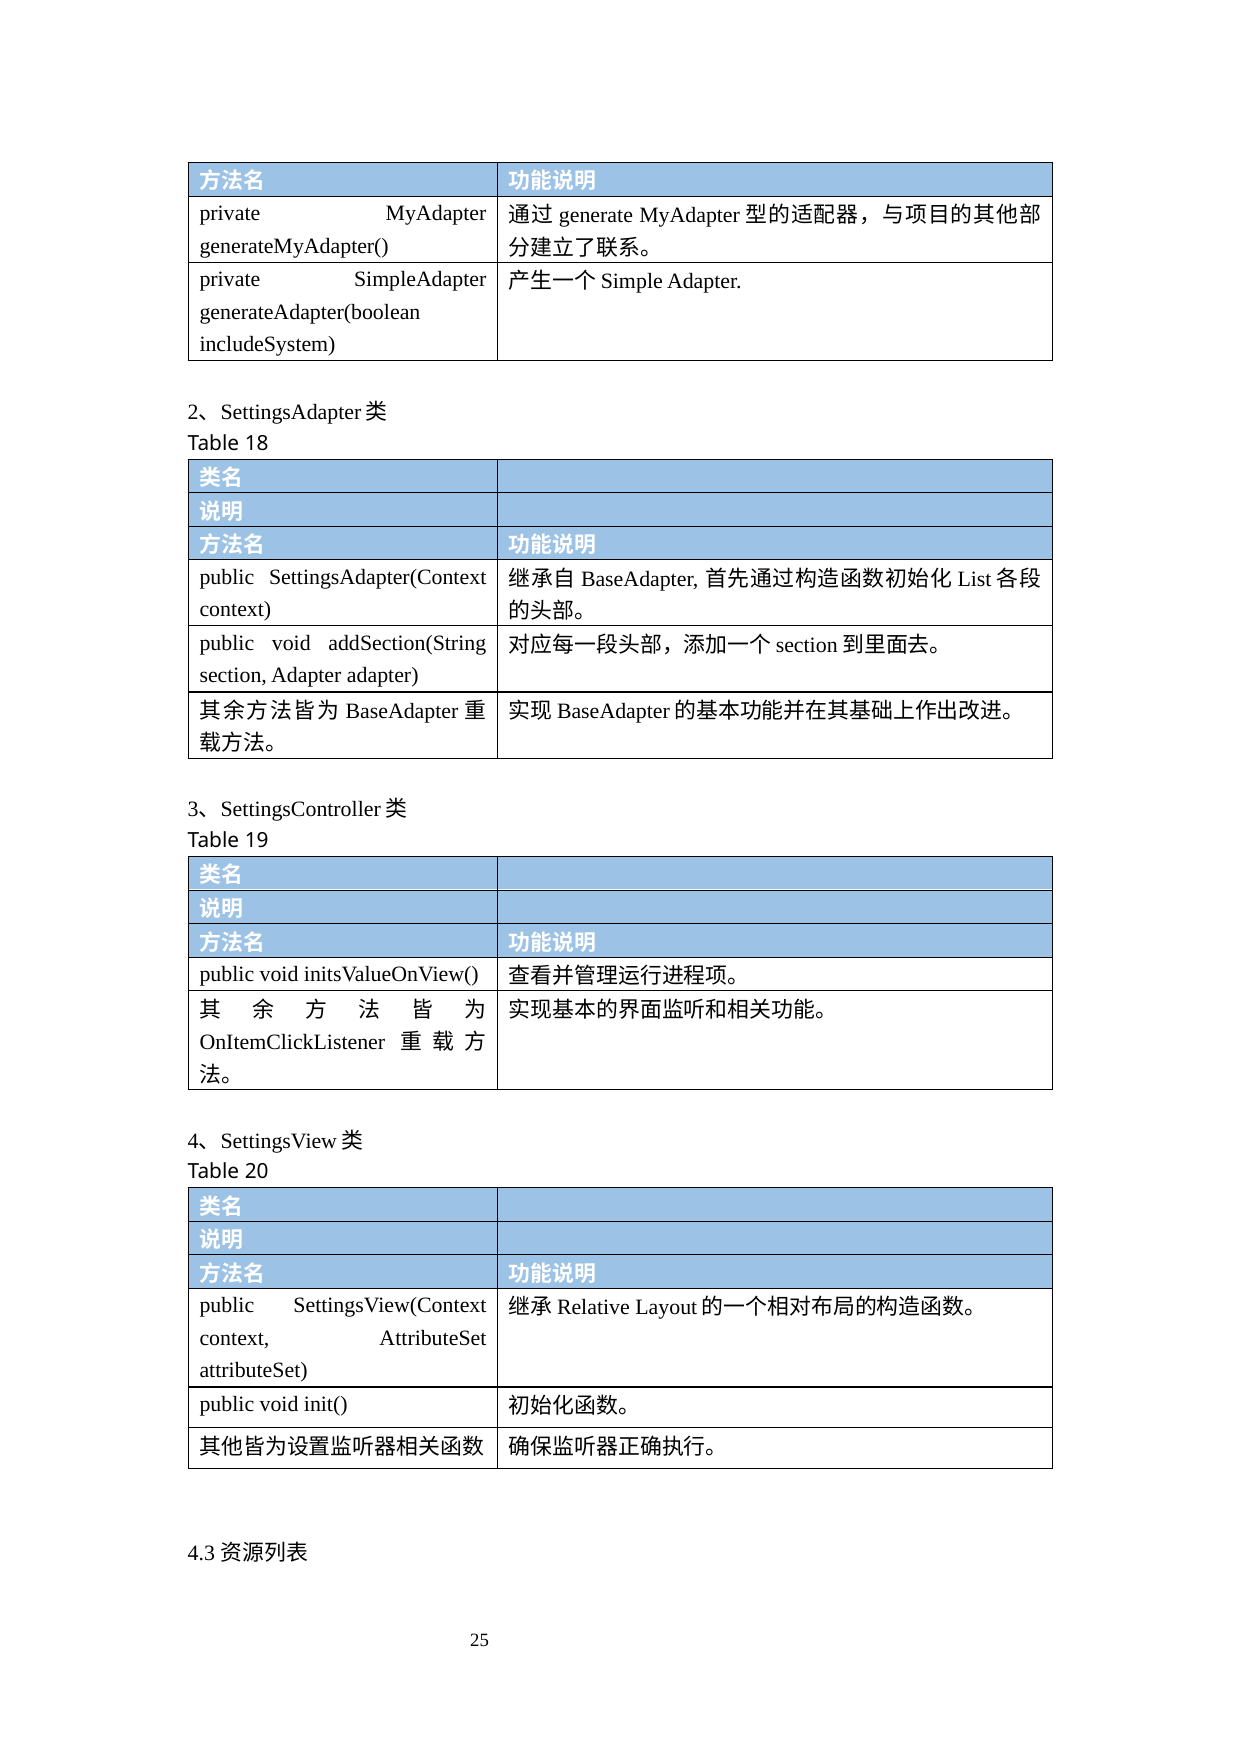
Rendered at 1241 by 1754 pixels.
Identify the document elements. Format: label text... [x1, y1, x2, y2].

table_cell 说明 [189, 1222, 497, 1254]
text 4.3 资源列表 [187, 1534, 1053, 1567]
table_cell 实现基本的界面监听和相关功能。 [498, 991, 1052, 1089]
table_header [498, 460, 1052, 492]
table_cell 功能说明 [498, 163, 1052, 196]
text Table 19 [187, 823, 1053, 856]
table_cell [498, 493, 1052, 526]
table_cell 说明 [189, 891, 497, 923]
table_cell 其他皆为设置监听器相关函数 [189, 1428, 497, 1468]
table_cell 功能说明 [498, 527, 1052, 559]
text Table 18 [187, 426, 1053, 459]
table_cell 其余方法皆为OnItemClickListener重载方法。 [189, 991, 497, 1089]
table_cell 确保监听器正确执行。 [498, 1428, 1052, 1468]
table_cell 查看并管理运行进程项。 [498, 958, 1052, 990]
table_cell public SettingsAdapter(Context context) [189, 560, 497, 625]
table_cell public void init() [189, 1388, 497, 1427]
table_header [498, 857, 1052, 889]
table_cell public SettingsView(Context context, AttributeSet attributeSet) [189, 1289, 497, 1386]
text 4、SettingsView类 [187, 1122, 1053, 1155]
text 3、SettingsController类 [187, 791, 1053, 823]
table_cell public void initsValueOnView() [189, 958, 497, 990]
table_cell 方法名 [189, 1255, 497, 1288]
table_cell 初始化函数。 [498, 1388, 1052, 1427]
table_cell 方法名 [189, 527, 497, 559]
table_cell 继承自BaseAdapter, 首先通过构造函数初始化List各段的头部。 [498, 560, 1052, 625]
table_cell 说明 [189, 493, 497, 526]
table_cell 通过generate MyAdapter型的适配器，与项目的其他部分建立了联系。 [498, 197, 1052, 262]
table_header 类名 [189, 1188, 497, 1221]
table_header [498, 1188, 1052, 1221]
table_cell 方法名 [189, 924, 497, 957]
table_cell private MyAdapter generateMyAdapter() [189, 197, 497, 262]
text Table 20 [187, 1155, 1053, 1187]
table_cell 其余方法皆为BaseAdapter重载方法。 [189, 693, 497, 757]
table_cell 对应每一段头部，添加一个section到里面去。 [498, 626, 1052, 691]
table_cell 方法名 [189, 163, 497, 196]
table_cell [498, 1222, 1052, 1254]
text 2、SettingsAdapter类 [187, 394, 1053, 426]
table_cell 功能说明 [498, 924, 1052, 957]
table_cell public void addSection(String section, Adapter adapter) [189, 626, 497, 691]
table_cell 产生一个Simple Adapter. [498, 263, 1052, 360]
table_cell private SimpleAdapter generateAdapter(boolean includeSystem) [189, 263, 497, 360]
table_cell 继承Relative Layout的一个相对布局的构造函数。 [498, 1289, 1052, 1386]
table_header 类名 [189, 857, 497, 889]
table_header 类名 [189, 460, 497, 492]
table_cell 功能说明 [498, 1255, 1052, 1288]
table_cell [498, 891, 1052, 923]
table_cell 实现BaseAdapter的基本功能并在其基础上作出改进。 [498, 693, 1052, 757]
